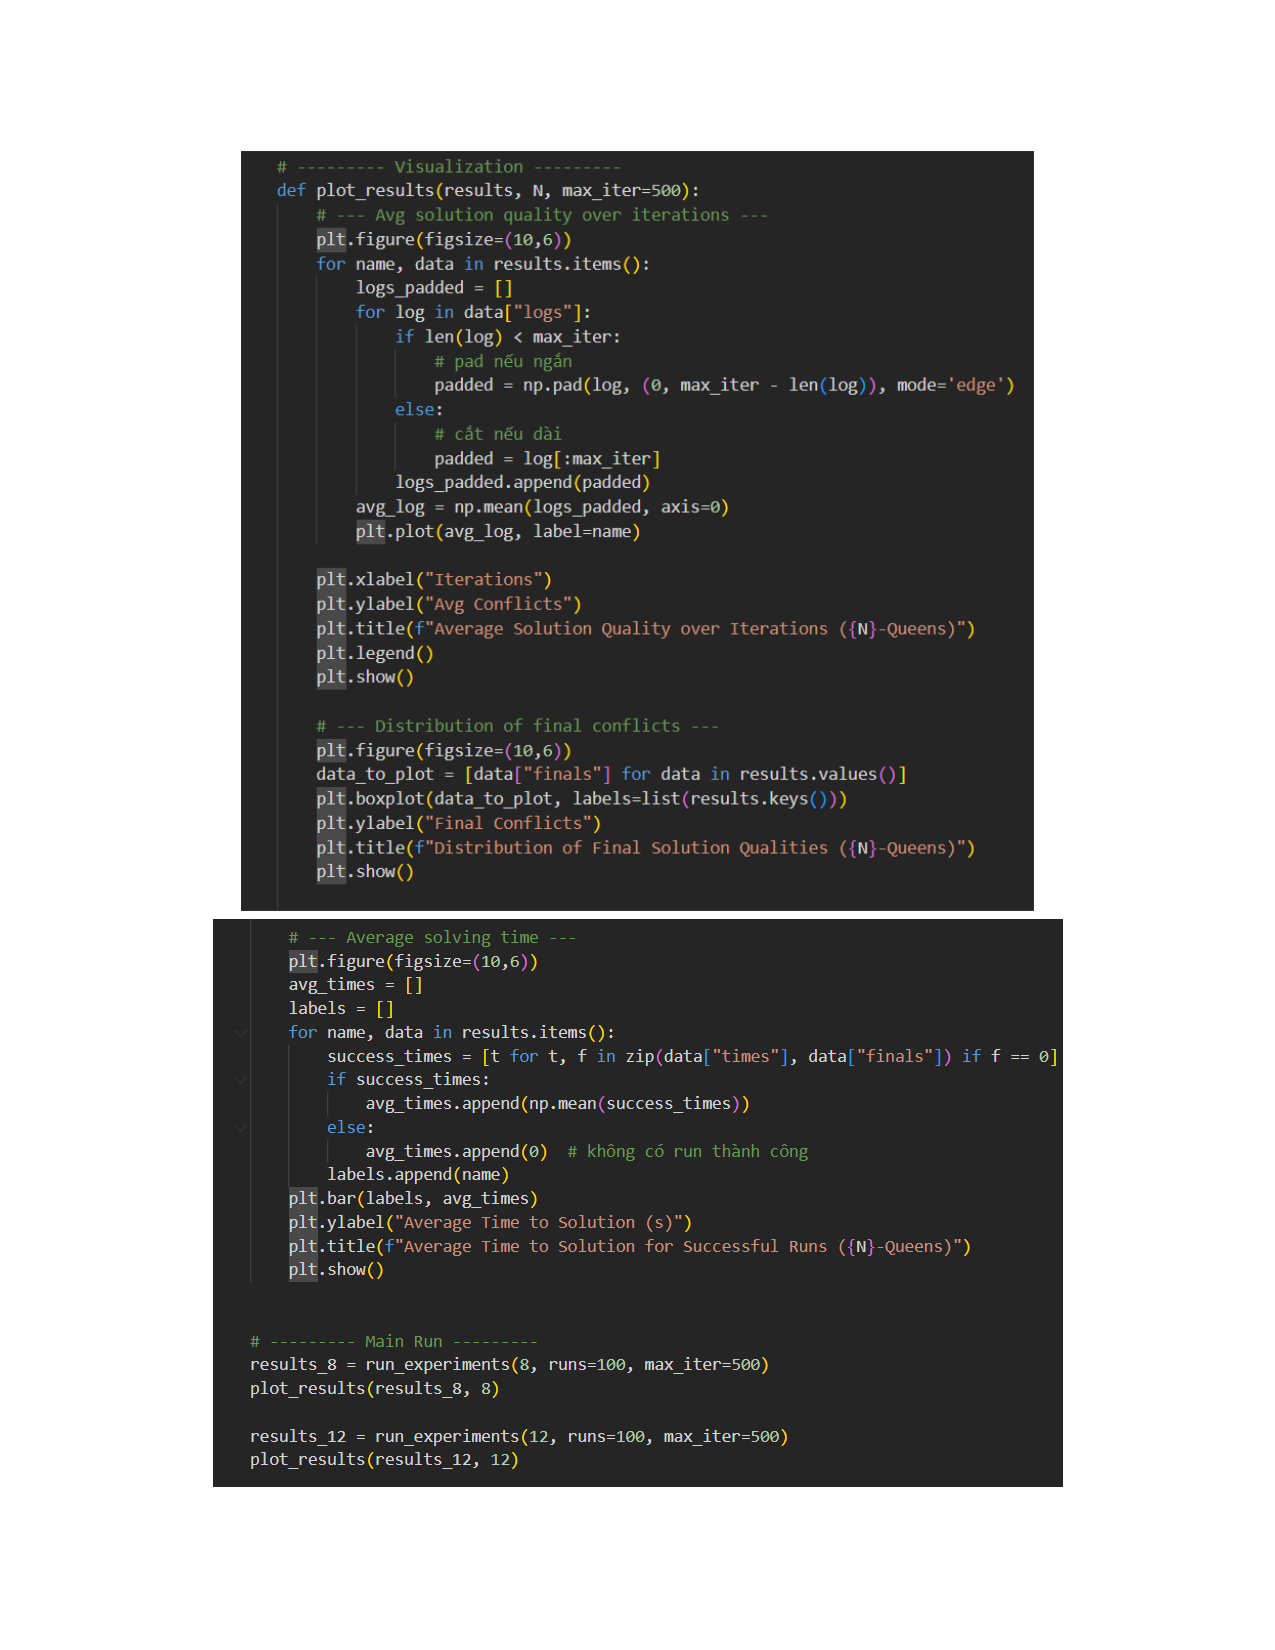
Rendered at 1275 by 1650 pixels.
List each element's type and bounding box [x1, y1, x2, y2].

picture [239, 150, 1036, 913]
picture [211, 917, 1064, 1489]
